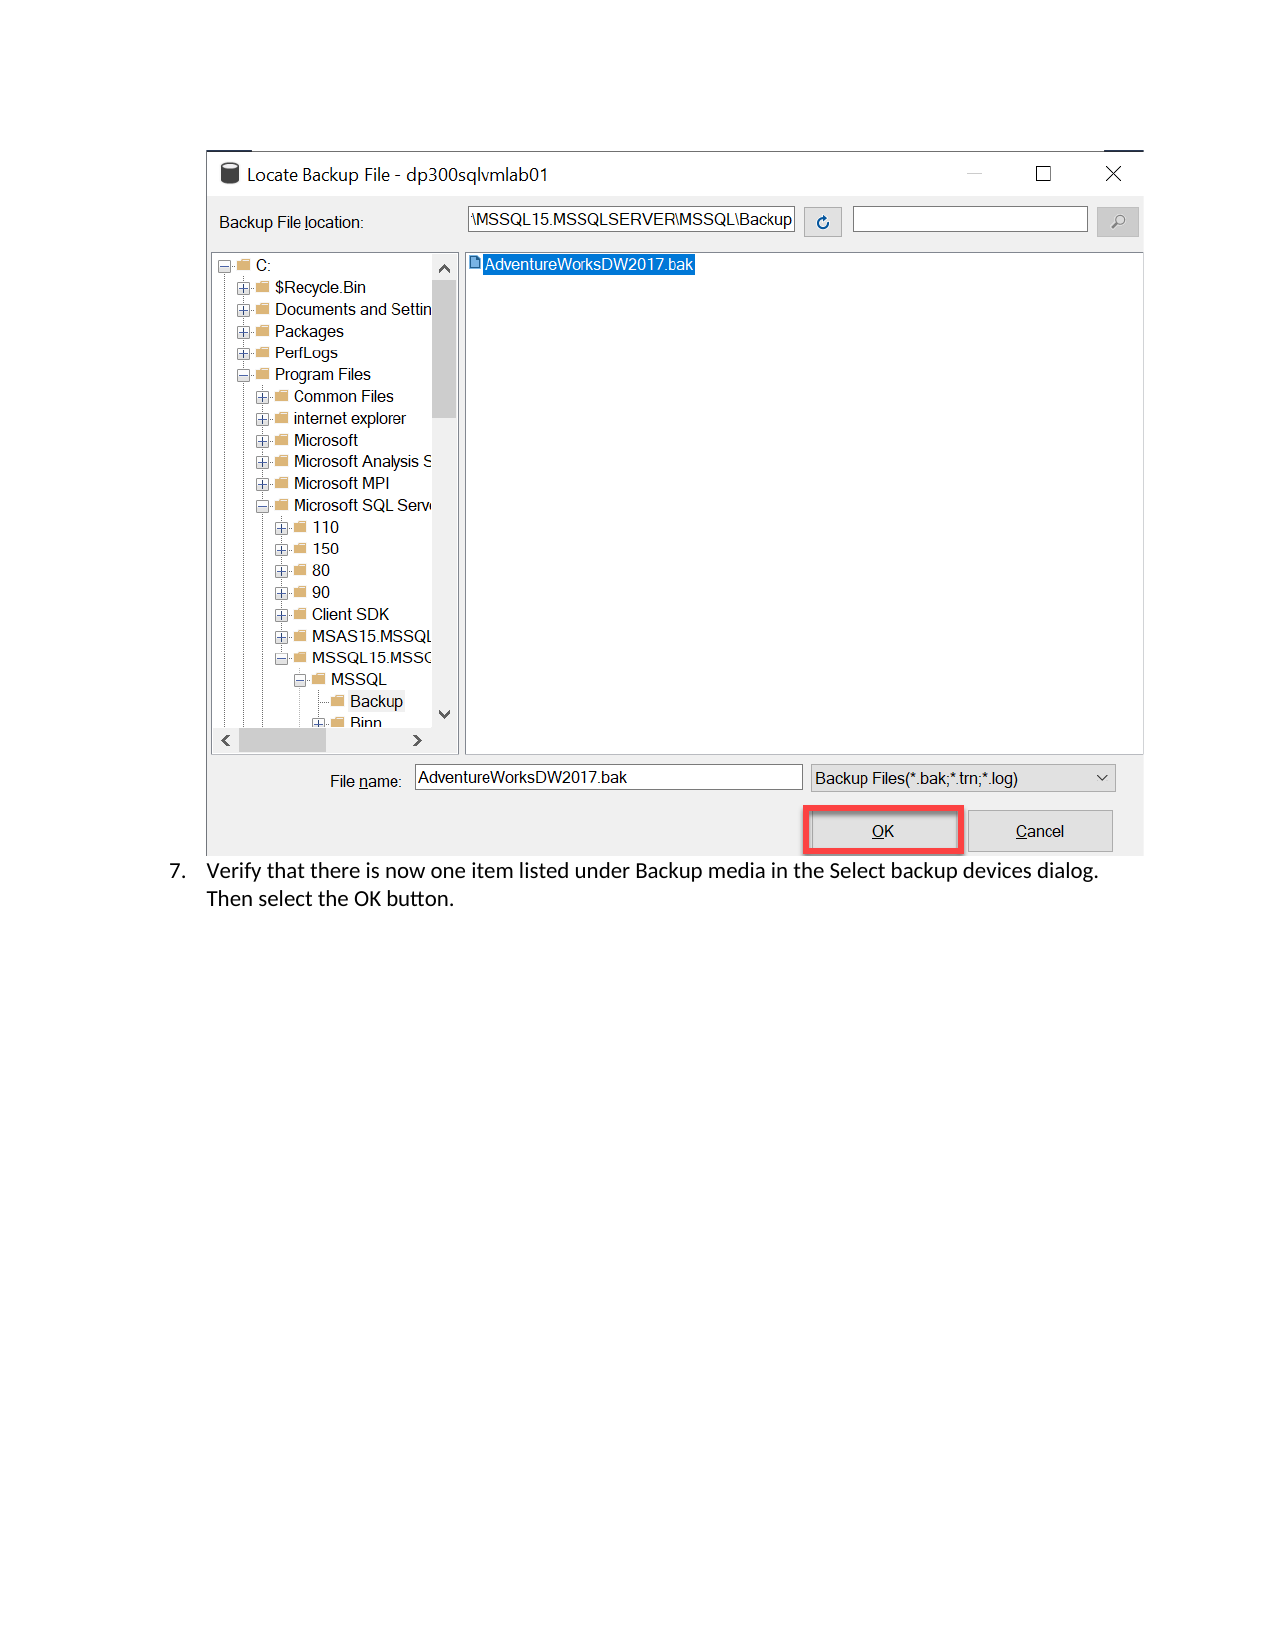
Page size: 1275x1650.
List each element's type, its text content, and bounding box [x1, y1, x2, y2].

list Verify that there is now one item listed under Backup media in the Select backup devices dialog. Then select the OK button. [169, 856, 1125, 912]
picture [206, 150, 1144, 856]
